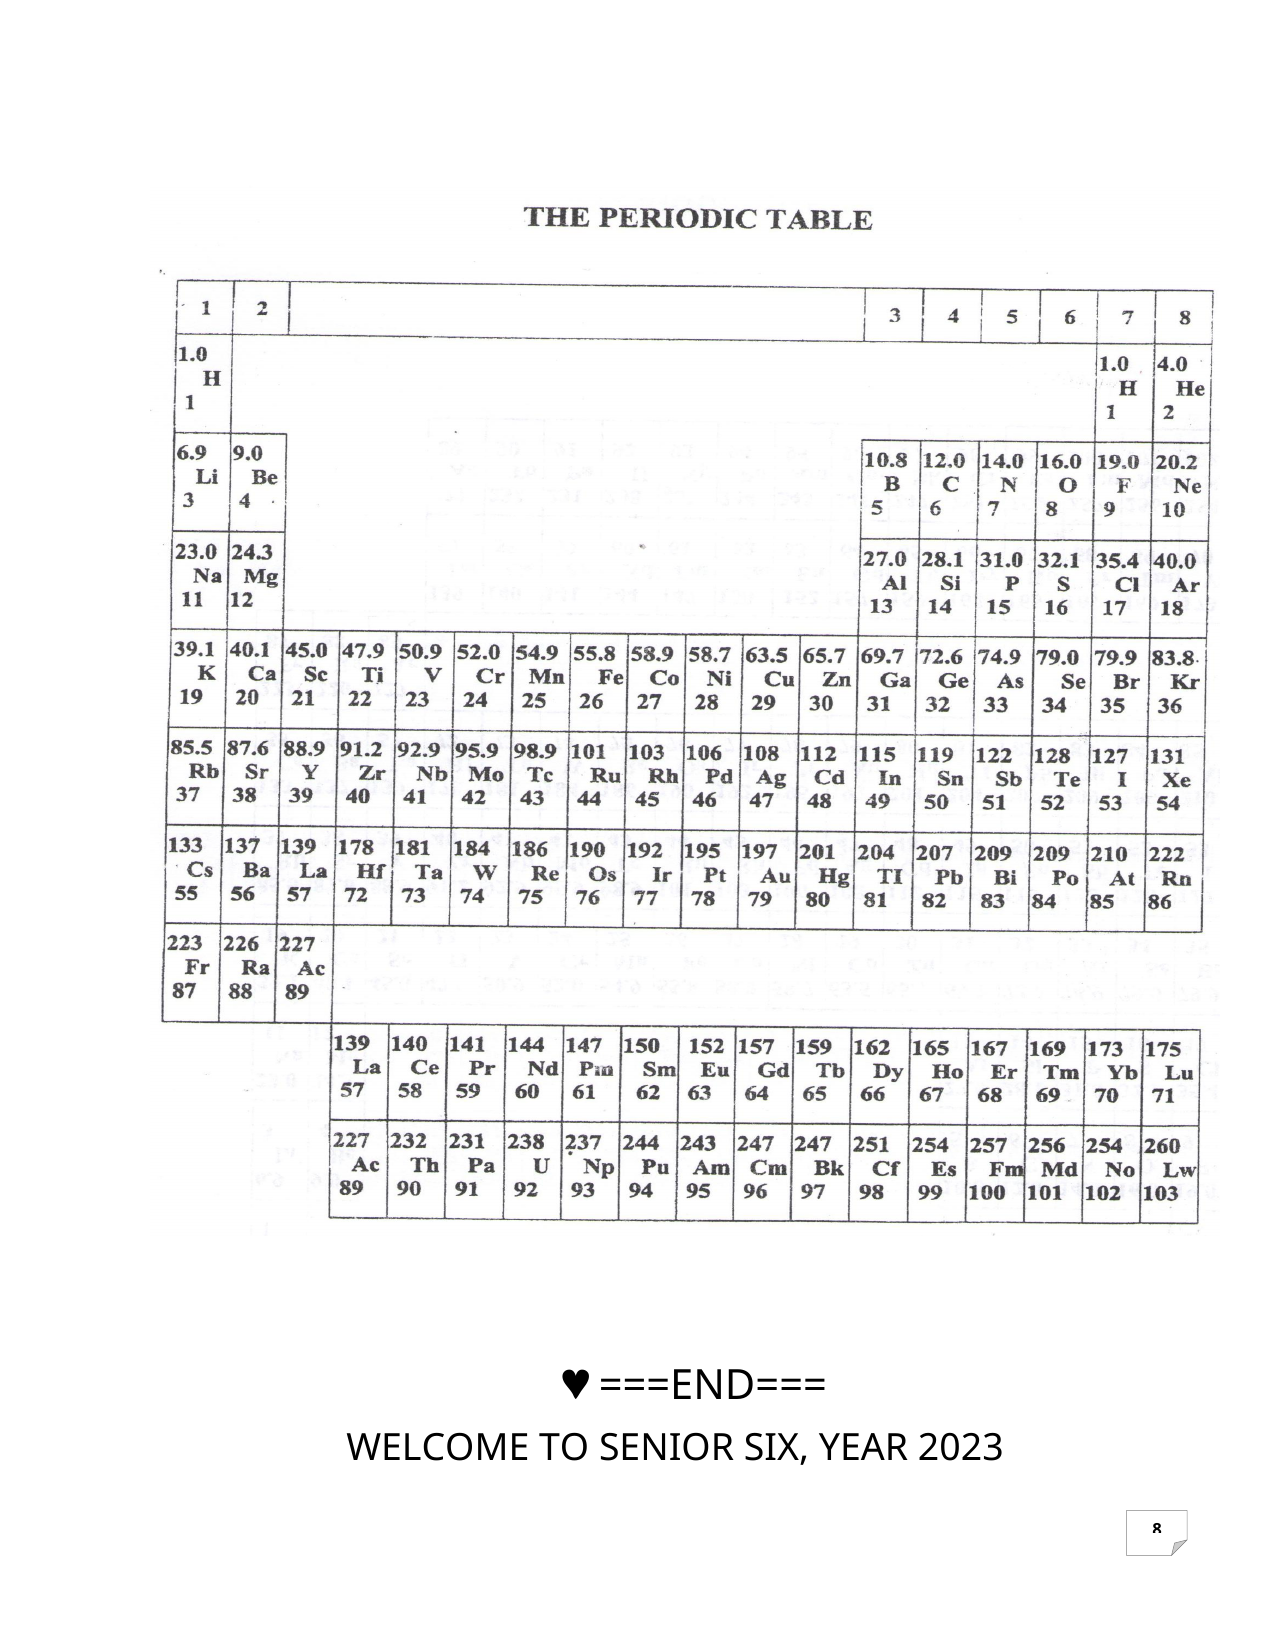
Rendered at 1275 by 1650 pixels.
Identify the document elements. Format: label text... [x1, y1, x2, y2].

picture [150, 184, 1220, 1236]
list ===END=== [262, 1355, 1125, 1412]
list WELCOME TO SENIOR SIX, YEAR 2023 [225, 1420, 1125, 1471]
